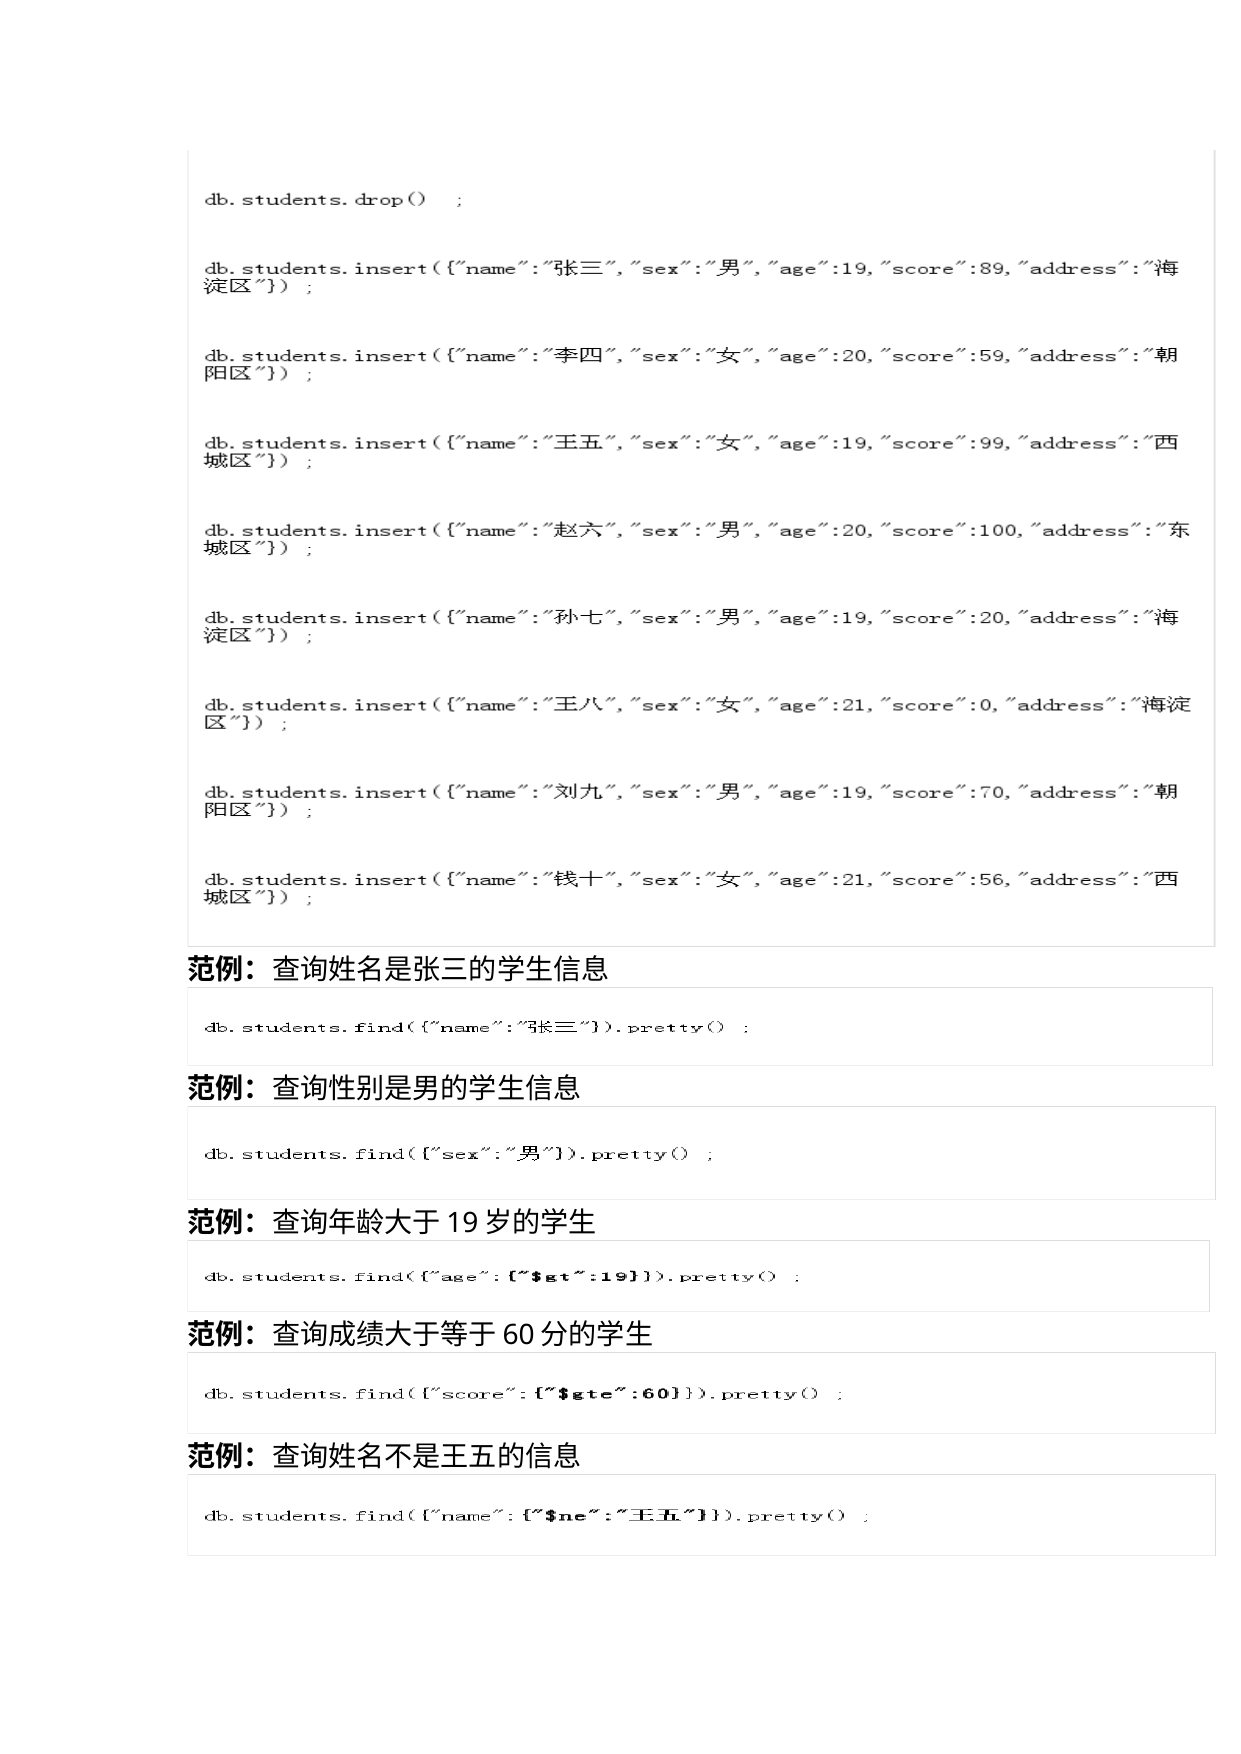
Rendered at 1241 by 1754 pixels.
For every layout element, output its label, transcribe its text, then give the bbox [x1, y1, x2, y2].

text 范例：查询年龄大于19岁的学生 [187, 1200, 1053, 1240]
picture [187, 1474, 1223, 1556]
text 范例：查询姓名不是王五的信息 [187, 1434, 1053, 1474]
picture [187, 987, 1220, 1066]
text 范例：查询姓名是张三的学生信息 [187, 947, 1053, 987]
picture [187, 150, 1222, 947]
picture [187, 1106, 1223, 1200]
picture [187, 1240, 1217, 1312]
picture [187, 1352, 1223, 1434]
text 范例：查询性别是男的学生信息 [187, 1066, 1053, 1106]
text 范例：查询成绩大于等于60分的学生 [187, 1312, 1053, 1352]
